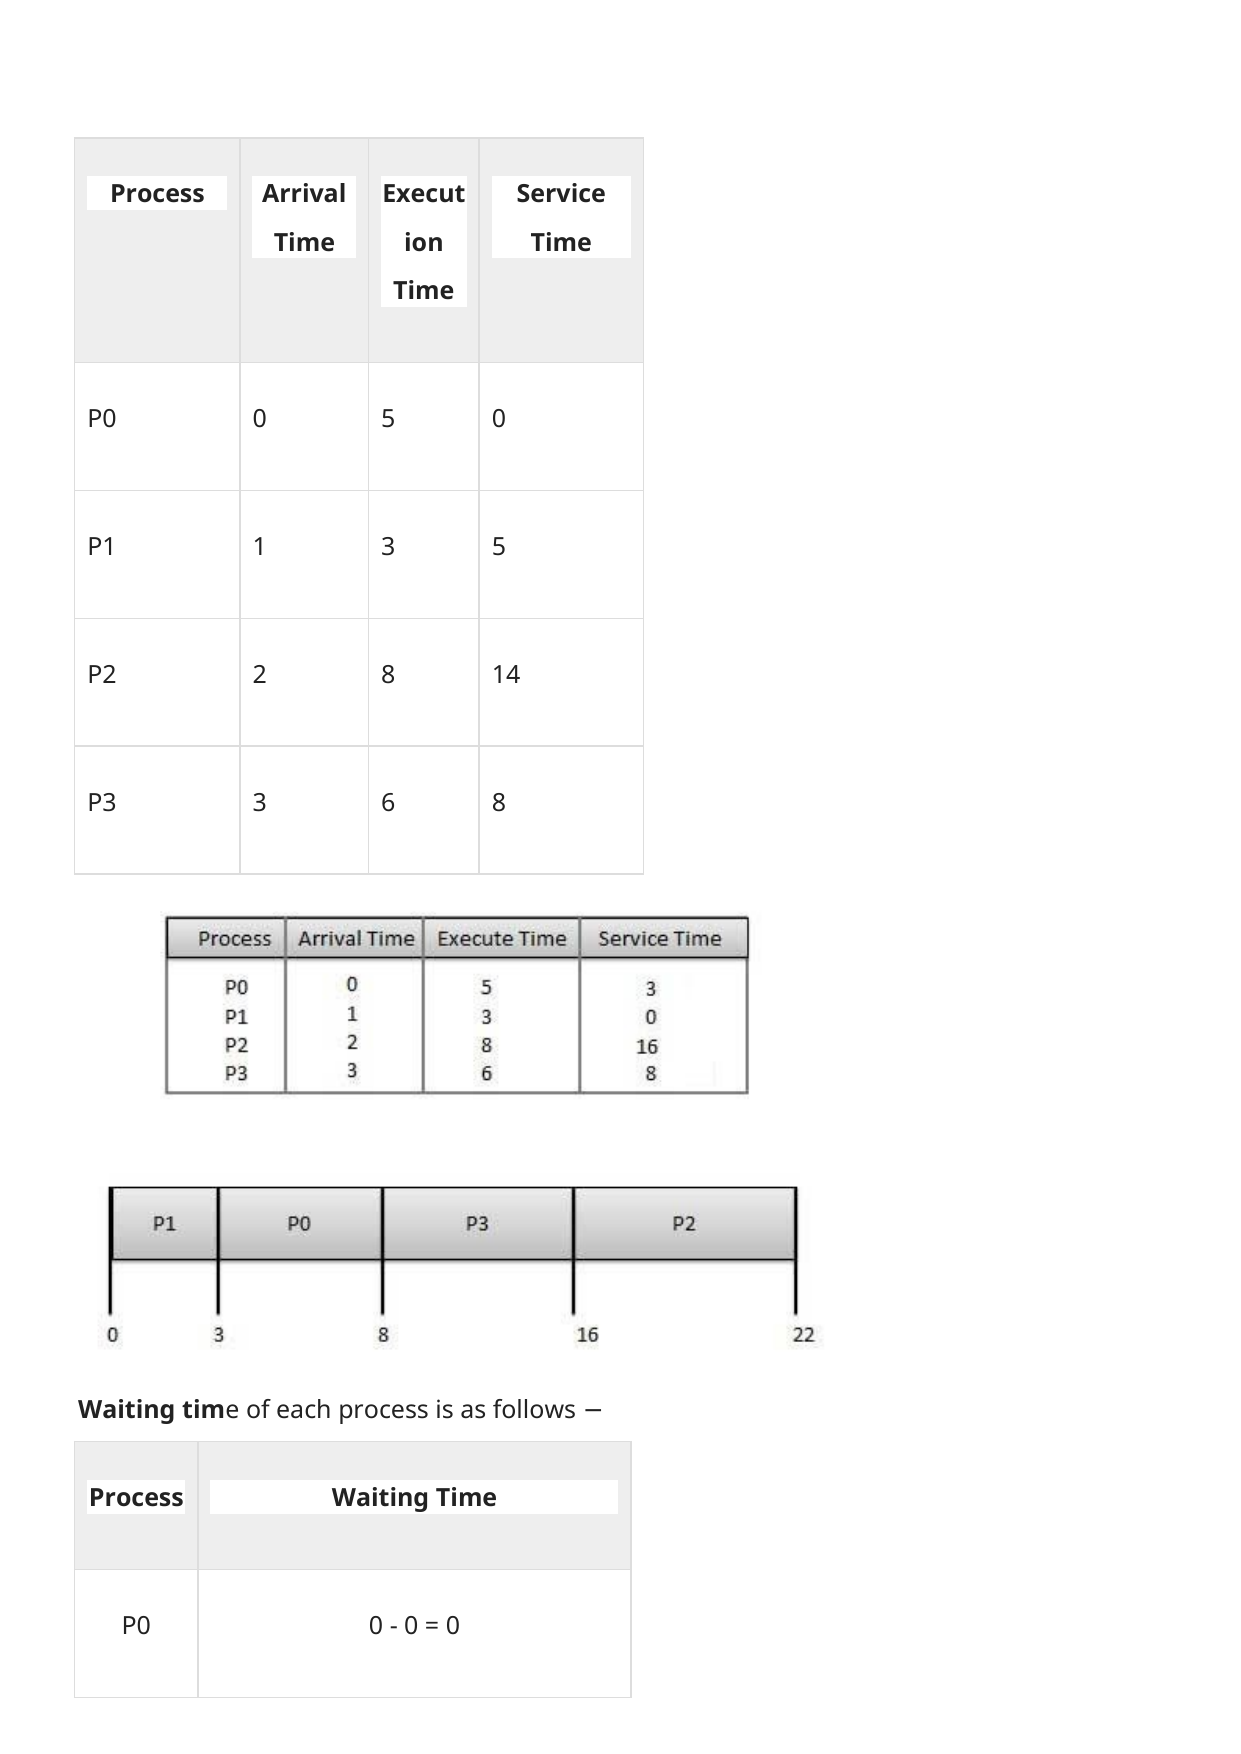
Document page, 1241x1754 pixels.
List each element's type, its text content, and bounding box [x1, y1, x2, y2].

table_cell P3 [75, 747, 239, 873]
picture [73, 900, 832, 1367]
table_cell 14 [480, 619, 643, 745]
table_header Execution Time [369, 139, 478, 362]
table_header Process [75, 1442, 197, 1569]
table_header Arrival Time [241, 139, 368, 362]
table_cell 3 [241, 747, 368, 873]
text Waiting time of each process is as follows − [78, 1392, 1086, 1426]
table_cell 5 [480, 491, 643, 617]
table_cell 2 [241, 619, 368, 745]
table_cell P1 [75, 491, 239, 617]
table_header Service Time [480, 139, 643, 362]
table_cell 1 [241, 491, 368, 617]
table_cell 8 [369, 619, 478, 745]
table_cell 8 [480, 747, 643, 873]
table_cell 0 [241, 363, 368, 489]
table_cell P0 [75, 363, 239, 489]
table_header Process [75, 139, 239, 362]
table_cell 6 [369, 747, 478, 873]
table_cell 3 [369, 491, 478, 617]
table_cell 0 - 0 = 0 [199, 1570, 630, 1697]
table_header Waiting Time [199, 1442, 630, 1569]
table_cell 5 [369, 363, 478, 489]
table_cell P2 [75, 619, 239, 745]
table_cell 0 [480, 363, 643, 489]
table_cell P0 [75, 1570, 197, 1697]
